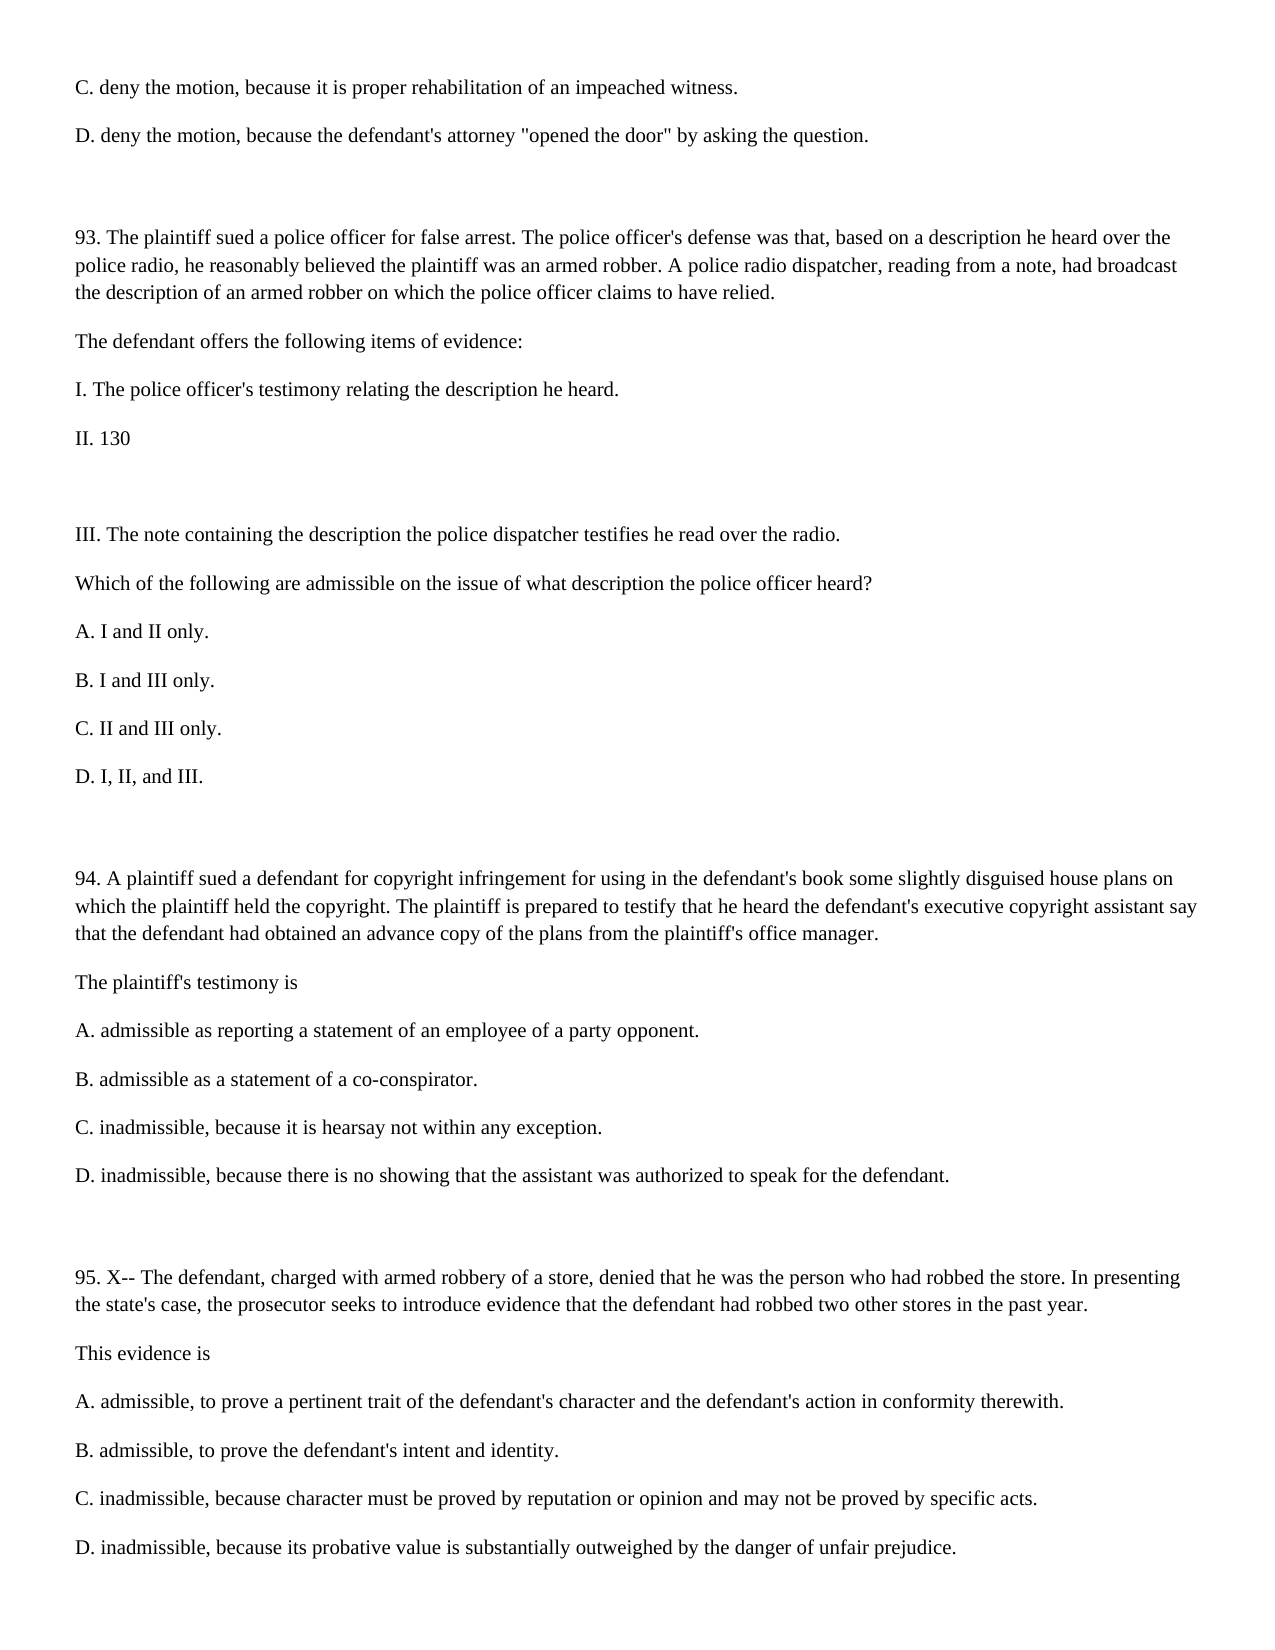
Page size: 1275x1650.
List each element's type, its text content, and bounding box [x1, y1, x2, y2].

text A. admissible as reporting a statement of an employee of a party opponent. [75, 1018, 1200, 1042]
text B. admissible as a statement of a co-conspirator. [75, 1066, 1200, 1091]
text D. inadmissible, because its probative value is substantially outweighed by the danger of unfair prejudice. [75, 1534, 1200, 1559]
text This evidence is [75, 1341, 1200, 1365]
text I. The police officer's testimony relating the description he heard. [75, 377, 1200, 401]
text D. inadmissible, because there is no showing that the assistant was authorized to speak for the defendant. [75, 1163, 1200, 1187]
text D. I, II, and III. [75, 764, 1200, 788]
text III. The note containing the description the police dispatcher testifies he read over the radio. [75, 522, 1200, 546]
text C. inadmissible, because character must be proved by reputation or opinion and may not be proved by specific acts. [75, 1486, 1200, 1510]
text Which of the following are admissible on the issue of what description the police officer heard? [75, 571, 1200, 595]
text The plaintiff's testimony is [75, 969, 1200, 994]
text A. admissible, to prove a pertinent trait of the defendant's character and the defendant's action in conformity therewith. [75, 1389, 1200, 1413]
text B. I and III only. [75, 668, 1200, 692]
text A. I and II only. [75, 619, 1200, 643]
text C. inadmissible, because it is hearsay not within any exception. [75, 1115, 1200, 1139]
text The defendant offers the following items of evidence: [75, 328, 1200, 353]
text C. II and III only. [75, 716, 1200, 740]
text 95. X-- The defendant, charged with armed robbery of a store, denied that he was the person who had robbed the store. In presenting the state's case, the prosecutor seeks to introduce evidence that the defendant had robbed two other stores in the past year. [75, 1265, 1200, 1316]
text B. admissible, to prove the defendant's intent and identity. [75, 1438, 1200, 1462]
text II. 130 [75, 425, 1200, 449]
text 94. A plaintiff sued a defendant for copyright infringement for using in the defendant's book some slightly disguised house plans on which the plaintiff held the copyright. The plaintiff is prepared to testify that he heard the defendant's executive copyright assistant say that the defendant had obtained an advance copy of the plans from the plaintiff's office manager. [75, 866, 1200, 945]
text 93. The plaintiff sued a police officer for false arrest. The police officer's defense was that, based on a description he heard over the police radio, he reasonably believed the plaintiff was an armed robber. A police radio dispatcher, reading from a note, had broadcast the description of an armed robber on which the police officer claims to have relied. [75, 225, 1200, 304]
text C. deny the motion, because it is proper rehabilitation of an impeached witness. [75, 75, 1200, 99]
text D. deny the motion, because the defendant's attorney "opened the door" by asking the question. [75, 123, 1200, 147]
